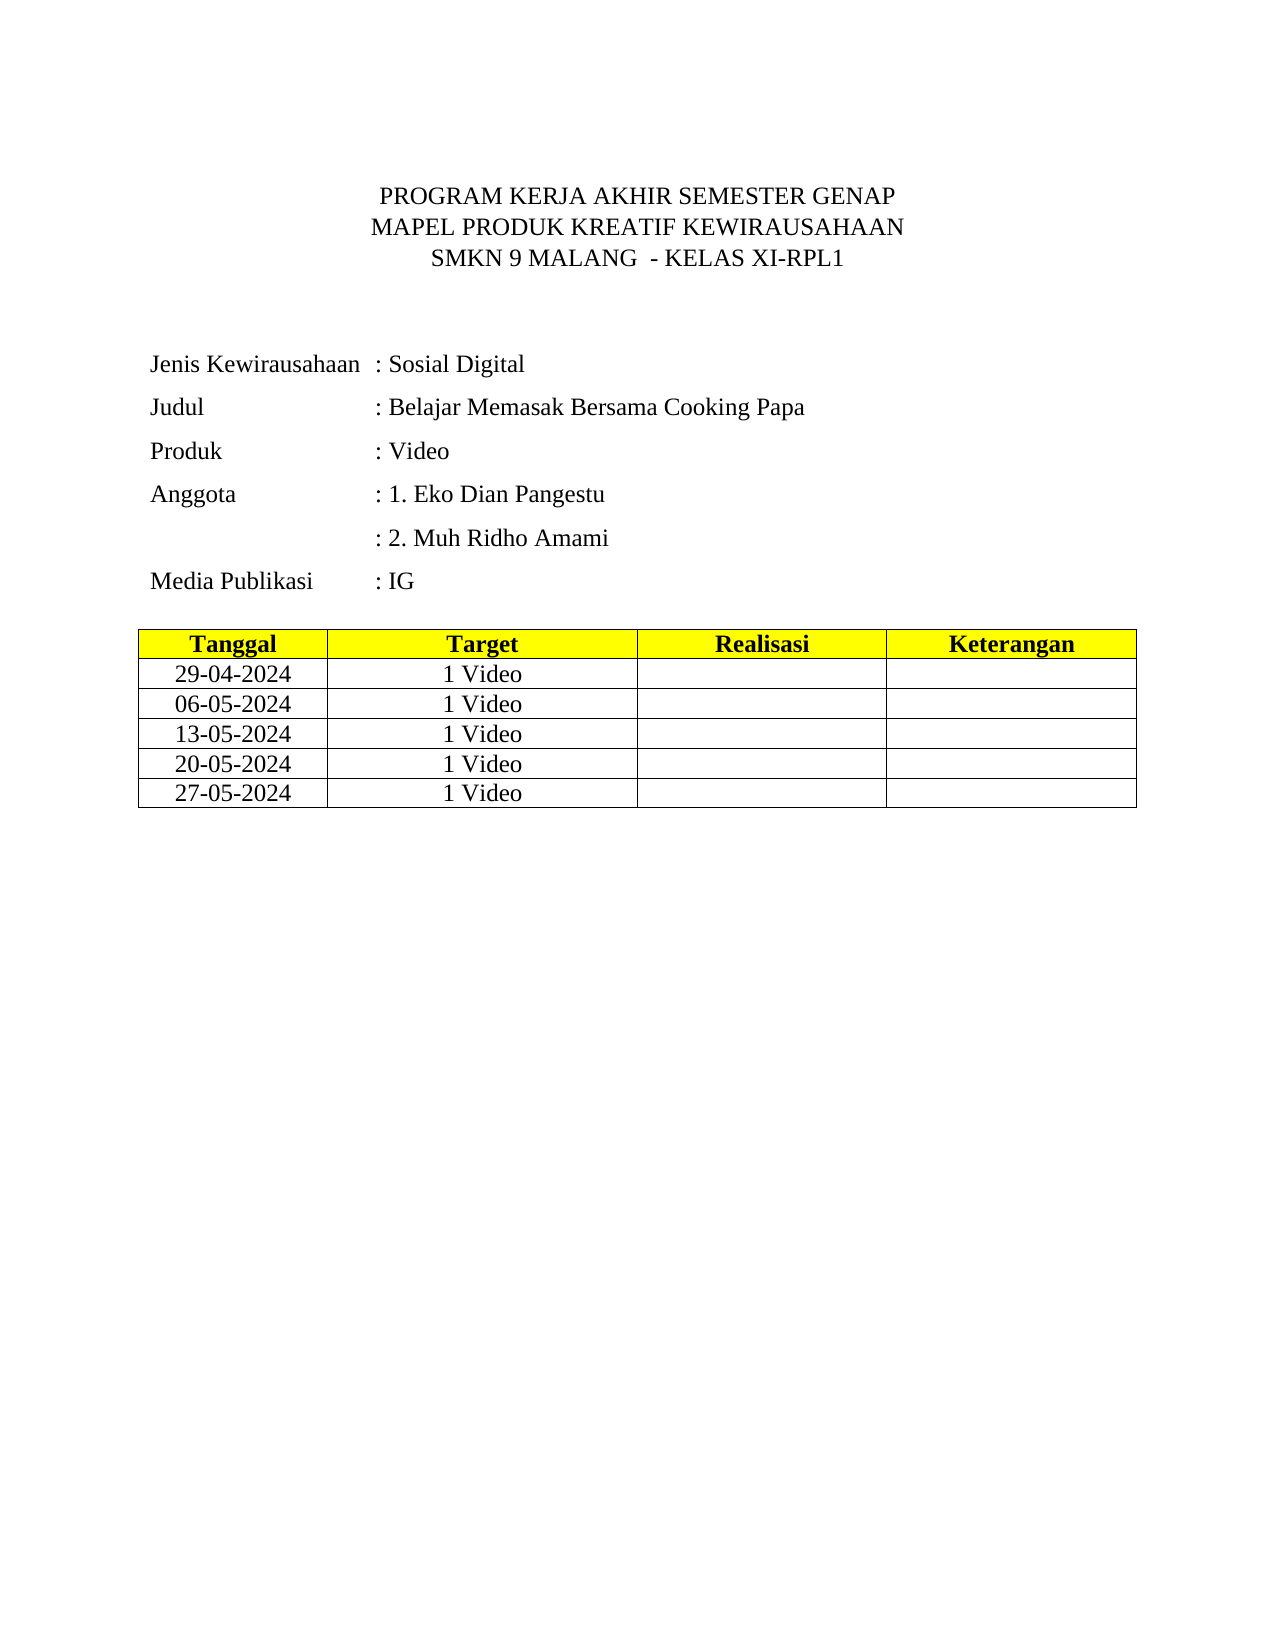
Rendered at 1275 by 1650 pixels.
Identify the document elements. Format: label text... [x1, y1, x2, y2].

table_cell [638, 779, 886, 807]
table_cell 1 Video [328, 749, 637, 777]
table_cell [638, 749, 886, 777]
table_cell [887, 749, 1136, 777]
text Judul : Belajar Memasak Bersama Cooking Papa [150, 392, 1125, 421]
table_cell [638, 719, 886, 748]
table_cell 20-05-2024 [139, 749, 327, 777]
text PROGRAM KERJA AKHIR SEMESTER GENAP [150, 181, 1125, 210]
text Anggota : 1. Eko Dian Pangestu [150, 479, 1125, 508]
table_cell [638, 659, 886, 688]
text : 2. Muh Ridho Amami [150, 523, 1125, 552]
table_cell [638, 689, 886, 718]
table_cell 1 Video [328, 719, 637, 748]
table_cell [887, 719, 1136, 748]
table_cell 29-04-2024 [139, 659, 327, 688]
text SMKN 9 MALANG - KELAS XI-RPL1 [150, 243, 1125, 272]
text Media Publikasi : IG [150, 566, 1125, 595]
table_cell 1 Video [328, 659, 637, 688]
text Jenis Kewirausahaan : Sosial Digital [150, 349, 1125, 377]
text Produk : Video [150, 436, 1125, 464]
table_cell 06-05-2024 [139, 689, 327, 718]
table_cell 1 Video [328, 779, 637, 807]
table_header Realisasi [638, 630, 886, 658]
table_header Target [328, 630, 637, 658]
table_cell [887, 659, 1136, 688]
table_cell 1 Video [328, 689, 637, 718]
text MAPEL PRODUK KREATIF KEWIRAUSAHAAN [150, 212, 1125, 241]
table_cell [887, 779, 1136, 807]
table_header Keterangan [887, 630, 1136, 658]
table_cell 13-05-2024 [139, 719, 327, 748]
table_cell 27-05-2024 [139, 779, 327, 807]
table_header Tanggal [139, 630, 327, 658]
table_cell [887, 689, 1136, 718]
